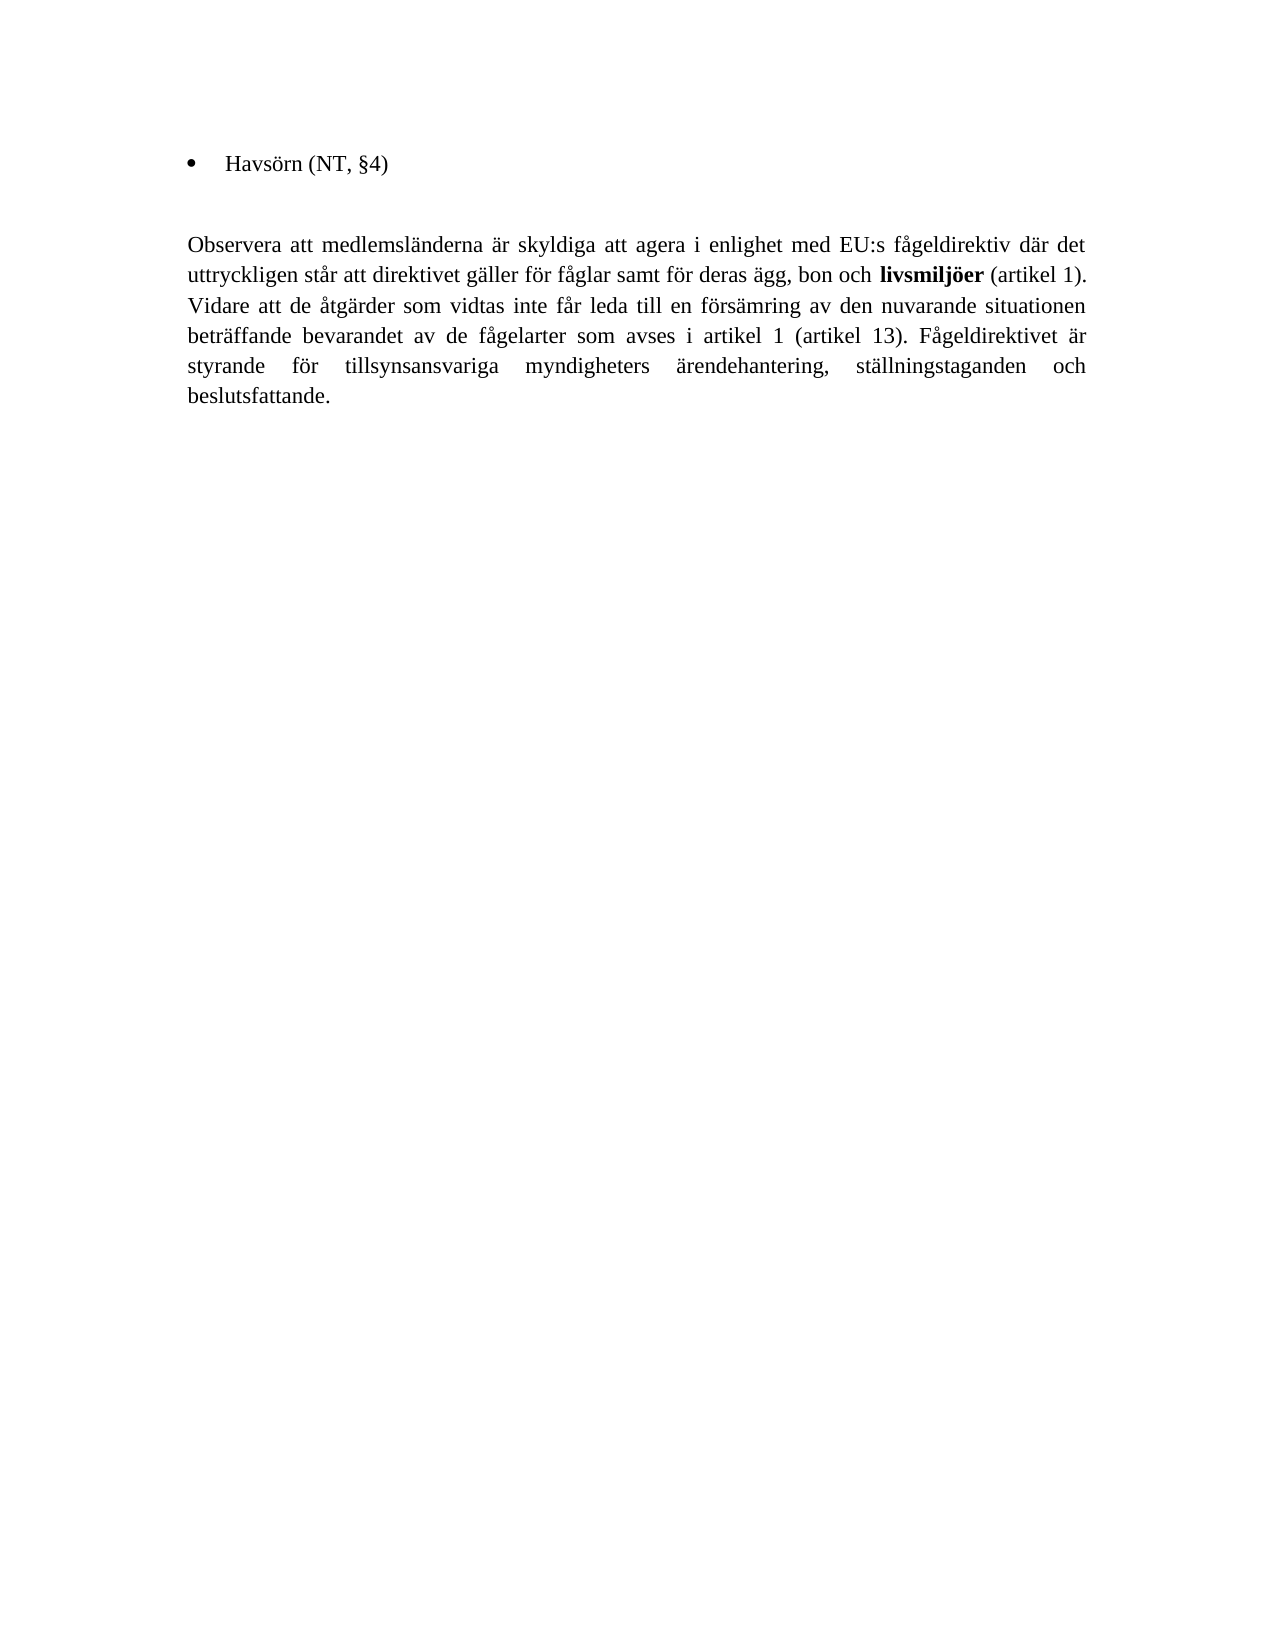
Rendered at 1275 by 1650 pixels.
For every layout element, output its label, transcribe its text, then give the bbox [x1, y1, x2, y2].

text Observera att medlemsländerna är skyldiga att agera i enlighet med EU:s fågeldirektiv där det uttryckligen står att direktivet gäller för fåglar samt för deras ägg, bon och livsmiljöer (artikel 1). Vidare att de åtgärder som vidtas inte får leda till en försämring av den nuvarande situationen beträffande bevarandet av de fågelarter som avses i artikel 1 (artikel 13). Fågeldirektivet är styrande för tillsynsansvariga myndigheters ärendehantering, ställningstaganden och beslutsfattande. [187, 201, 1087, 409]
list Havsörn (NT, §4) [187, 150, 1087, 176]
